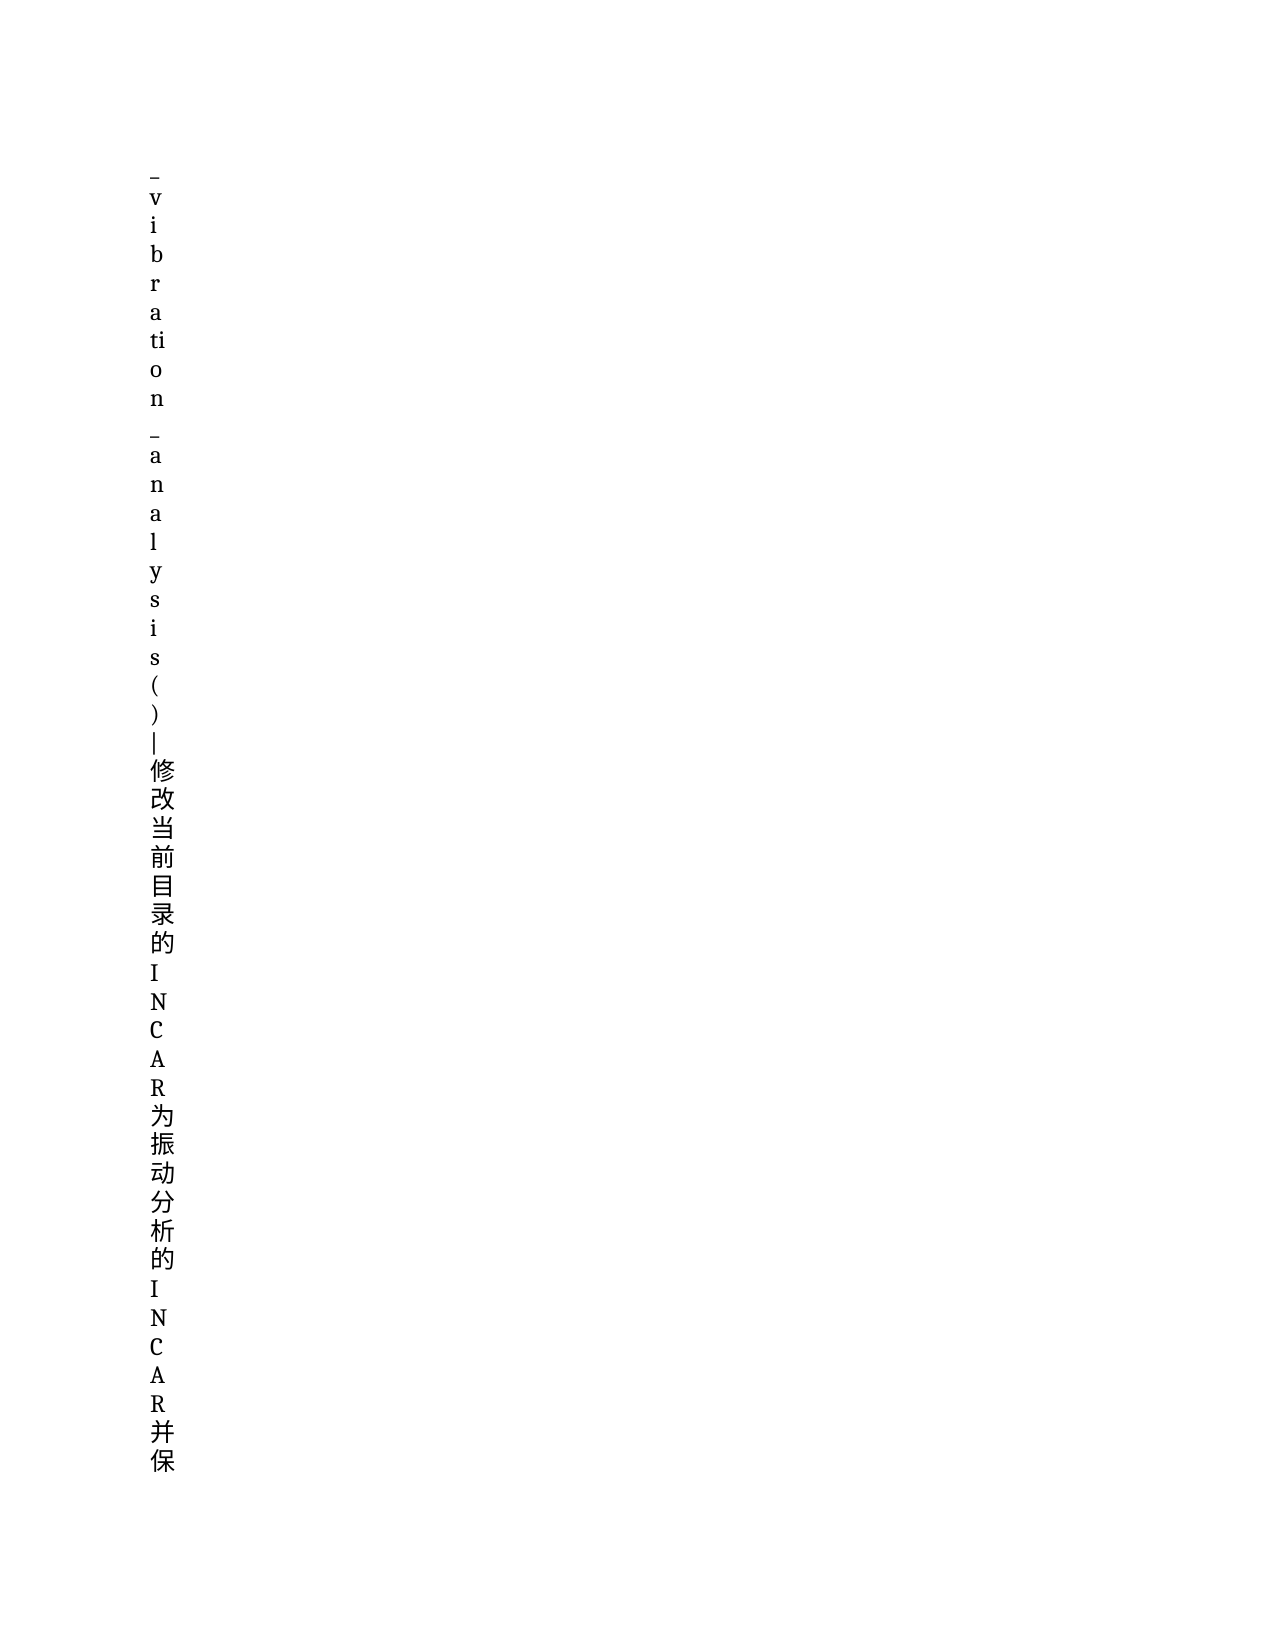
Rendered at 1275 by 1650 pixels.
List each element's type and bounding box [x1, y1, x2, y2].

table_cell [139, 150, 178, 1476]
